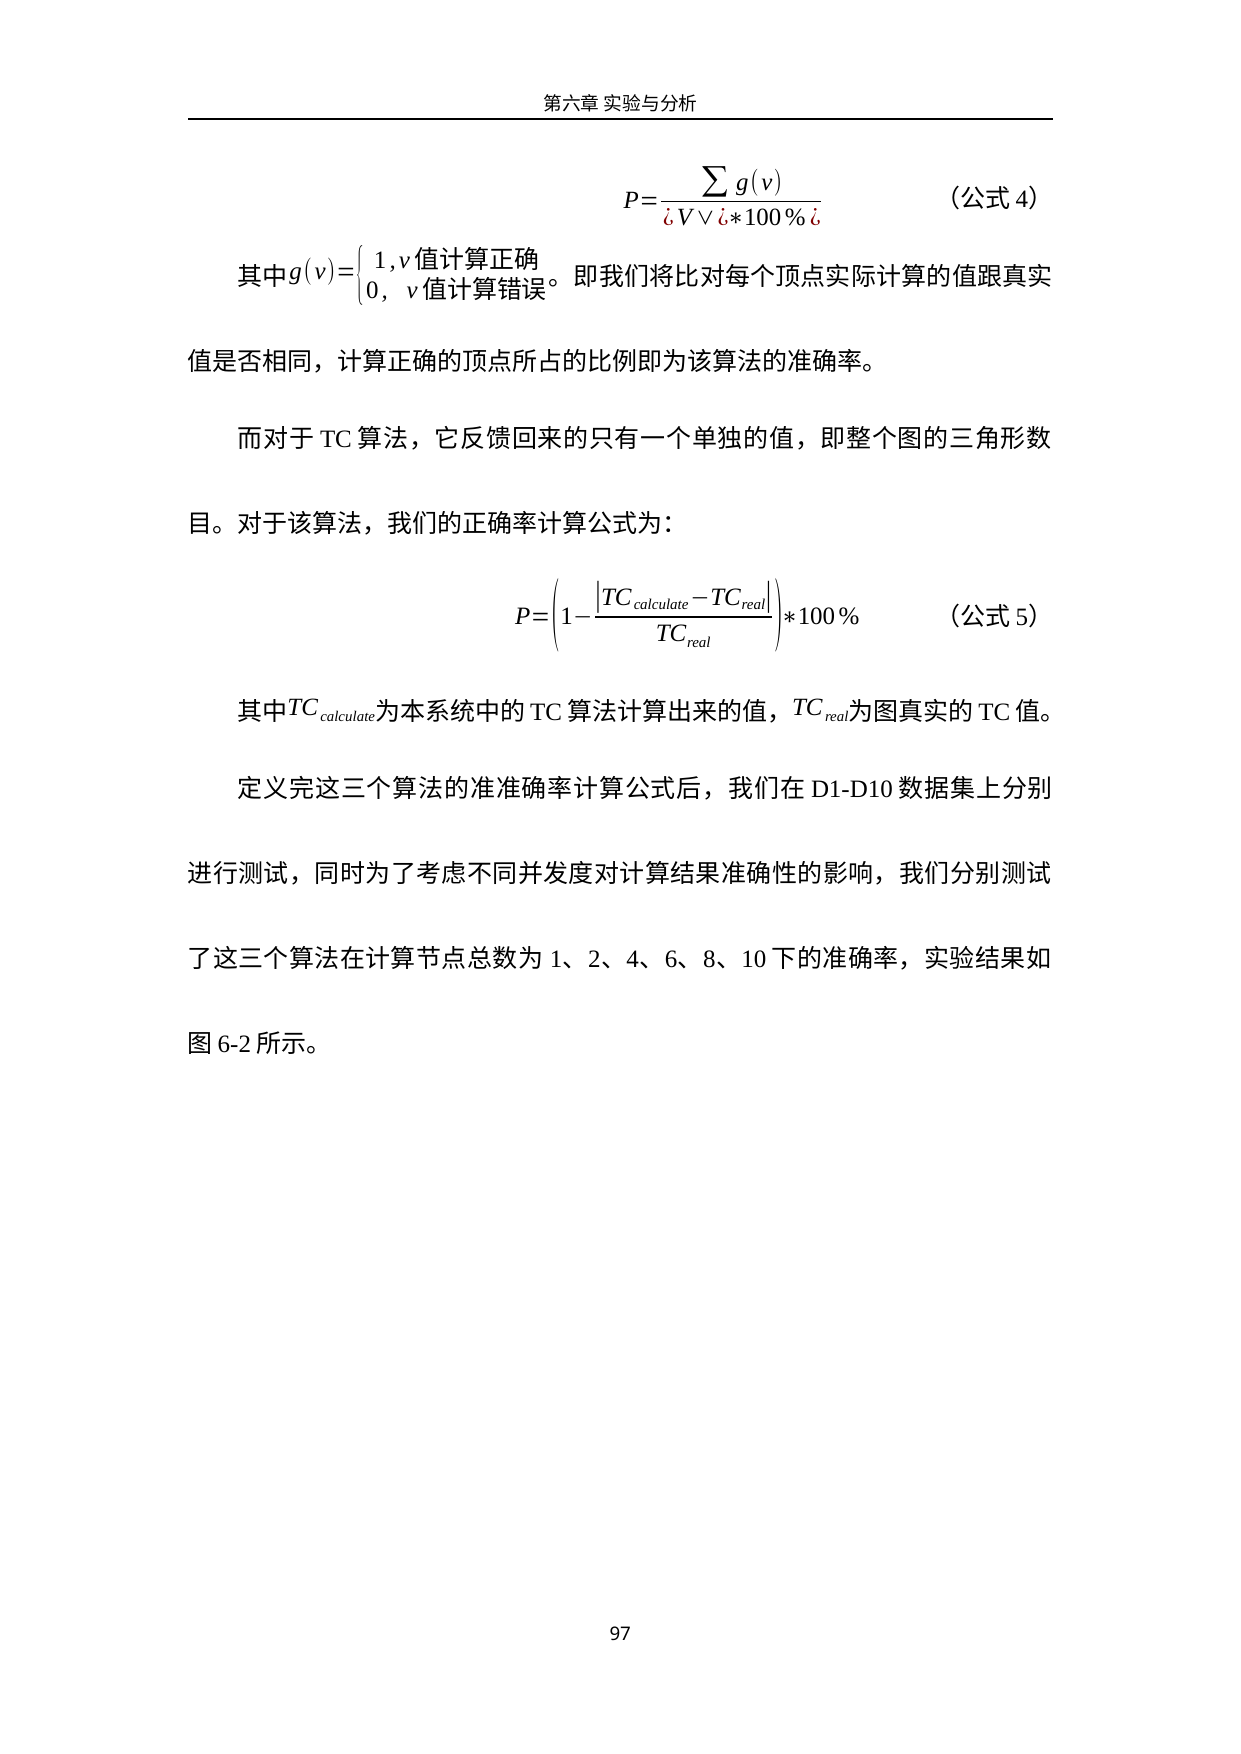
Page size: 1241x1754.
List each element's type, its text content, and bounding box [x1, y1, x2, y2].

text 定义完这三个算法的准准确率计算公式后，我们在D1-D10数据集上分别进行测试，同时为了考虑不同并发度对计算结果准确性的影响，我们分别测试了这三个算法在计算节点总数为1、2、4、6、8、10下的准确率，实验结果如图6-2所示。 [187, 752, 1053, 1075]
text 其中。即我们将比对每个顶点实际计算的值跟真实值是否相同，计算正确的顶点所占的比例即为该算法的准确率。 [187, 241, 1053, 394]
text （公式4） [187, 164, 1053, 232]
text （公式5） [187, 564, 1053, 666]
text 其中为本系统中的TC算法计算出来的值，为图真实的TC值。 [187, 676, 1053, 743]
text 而对于TC算法，它反馈回来的只有一个单独的值，即整个图的三角形数目。对于该算法，我们的正确率计算公式为： [187, 403, 1053, 556]
